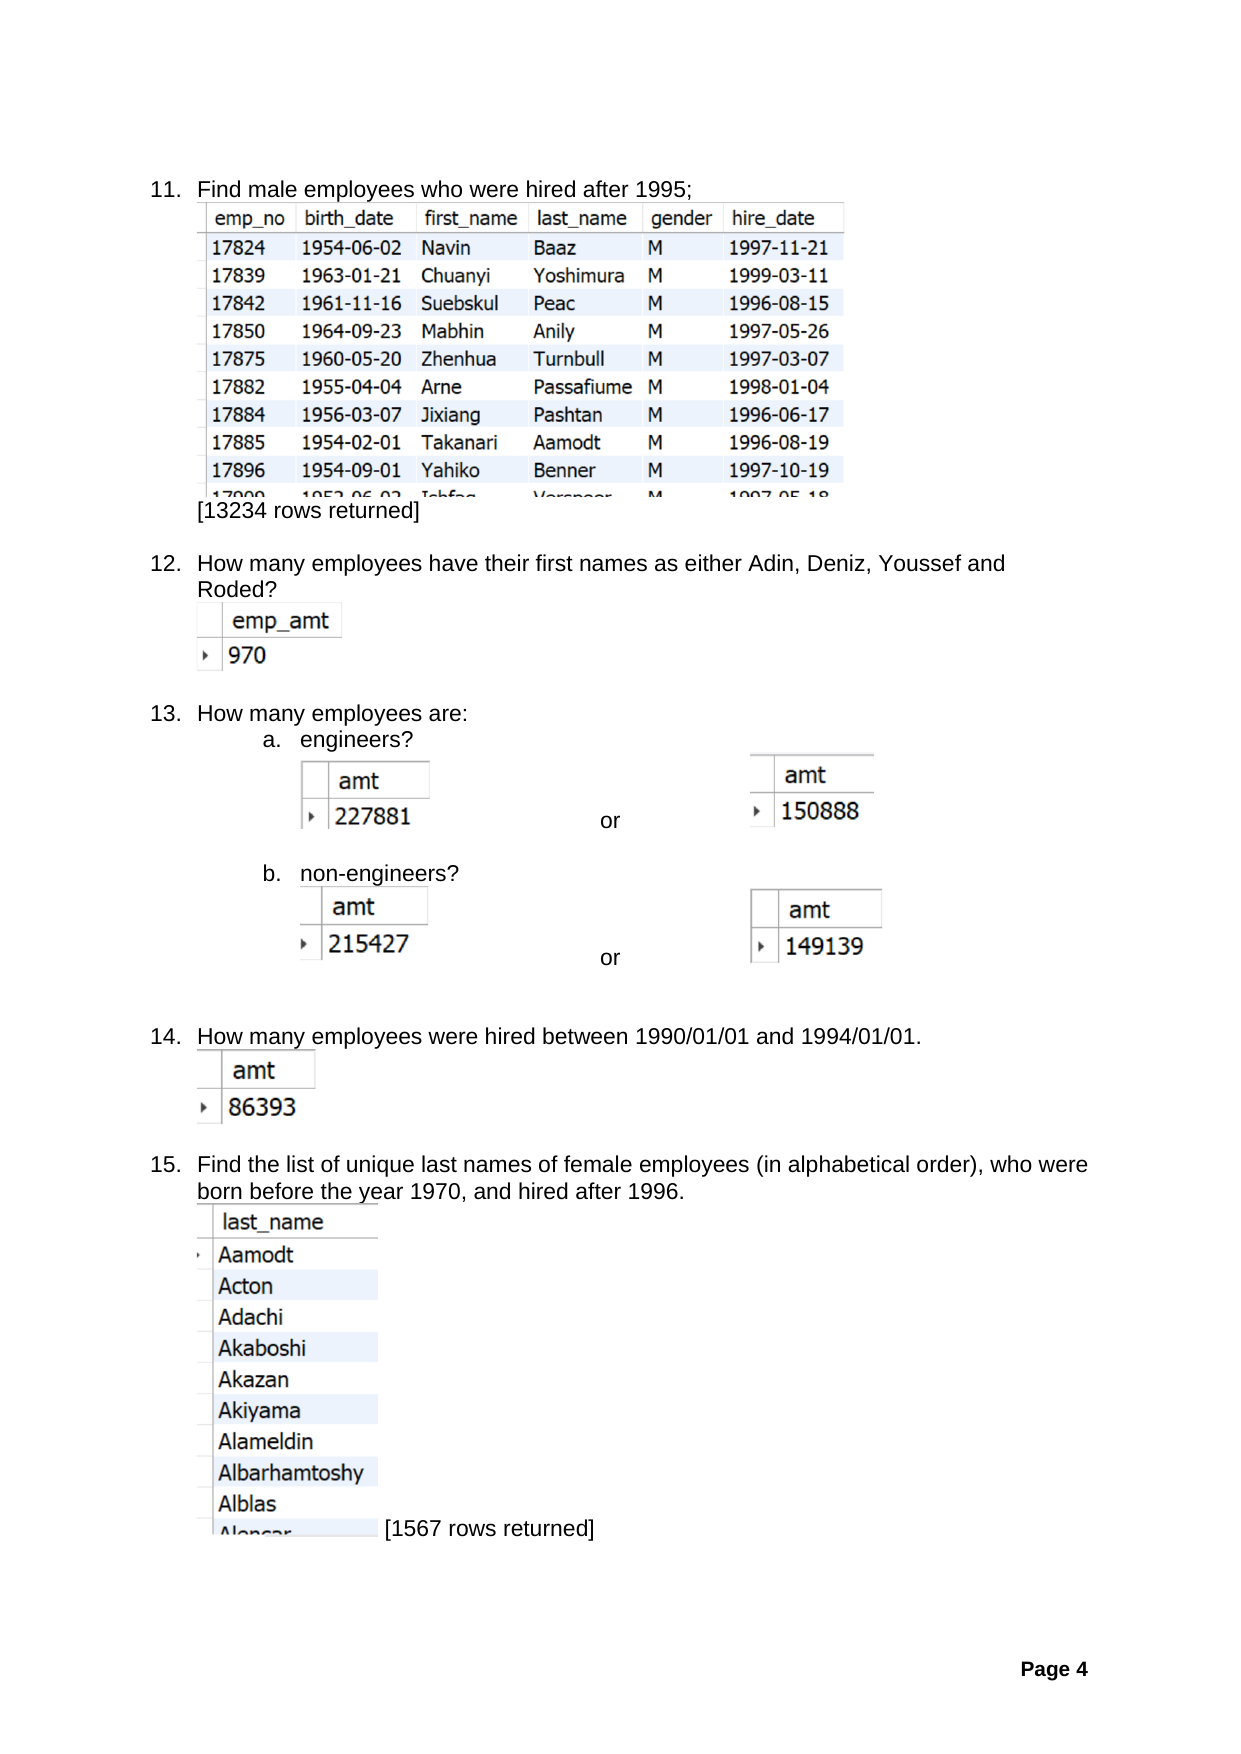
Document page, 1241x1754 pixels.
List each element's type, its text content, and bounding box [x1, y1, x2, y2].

list engineers? [262, 726, 1090, 752]
list [1567 rows returned] [197, 1204, 1090, 1541]
list non-engineers? [262, 860, 1090, 886]
picture [196, 1049, 317, 1125]
picture [750, 888, 883, 966]
list [13234 rows returned] [197, 497, 1090, 523]
picture [750, 752, 874, 829]
picture [300, 886, 432, 966]
list Find male employees who were hired after 1995; [150, 176, 1090, 203]
picture [196, 202, 849, 497]
picture [196, 602, 344, 674]
list Find the list of unique last names of female employees (in alphabetical order), who were born before the year 1970, and hired after 1996. [150, 1151, 1090, 1204]
list How many employees have their first names as either Adin, Deniz, Youssef and Roded? [150, 550, 1090, 602]
picture [196, 1203, 378, 1537]
list How many employees were hired between 1990/01/01 and 1994/01/01. [150, 1023, 1090, 1049]
picture [300, 760, 430, 829]
list How many employees are: [150, 700, 1090, 726]
